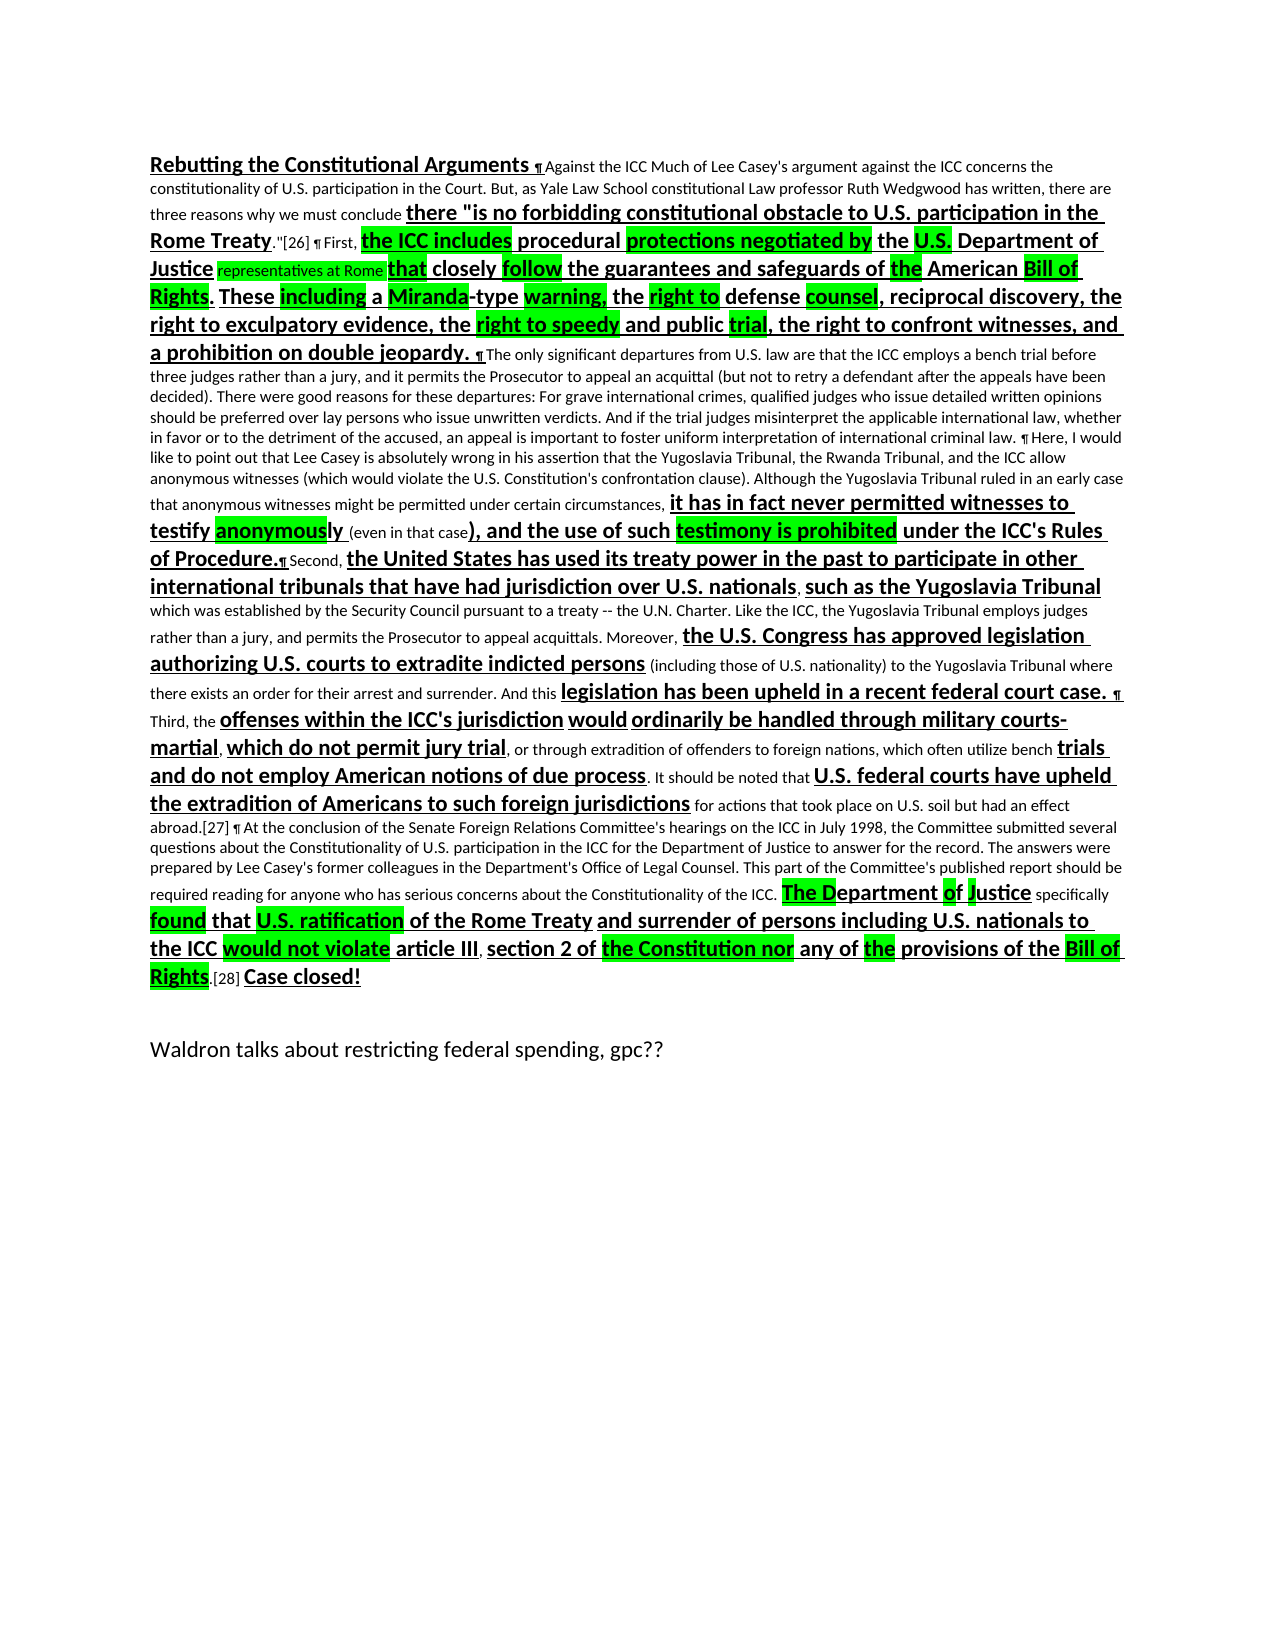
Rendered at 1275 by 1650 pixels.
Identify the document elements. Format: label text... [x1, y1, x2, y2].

text Waldron talks about restricting federal spending, gpc?? [150, 1035, 1125, 1063]
text Rebutting the Constitutional Arguments ¶ Against the ICC Much of Lee Casey's argument against the ICC concerns the constitutionality of U.S. participation in the Court. But, as Yale Law School constitutional Law professor Ruth Wedgwood has written, there are three reasons why we must conclude there "is no forbidding constitutional obstacle to U.S. participation in the Rome Treaty."[26] ¶ First, the ICC includes procedural protections negotiated by the U.S. Department of Justice representatives at Rome that closely follow the guarantees and safeguards of the American Bill of Rights. These including a Miranda-type warning, the right to defense counsel, reciprocal discovery, the right to exculpatory evidence, the right to speedy and public trial, the right to confront witnesses, and a prohibition on double jeopardy. ¶ The only significant departures from U.S. law are that the ICC employs a bench trial before three judges rather than a jury, and it permits the Prosecutor to appeal an acquittal (but not to retry a defendant after the appeals have been decided). There were good reasons for these departures: For grave international crimes, qualified judges who issue detailed written opinions should be preferred over lay persons who issue unwritten verdicts. And if the trial judges misinterpret the applicable international law, whether in favor or to the detriment of the accused, an appeal is important to foster uniform interpretation of international criminal law. ¶ Here, I would like to point out that Lee Casey is absolutely wrong in his assertion that the Yugoslavia Tribunal, the Rwanda Tribunal, and the ICC allow anonymous witnesses (which would violate the U.S. Constitution's confrontation clause). Although the Yugoslavia Tribunal ruled in an early case that anonymous witnesses might be permitted under certain circumstances, it has in fact never permitted witnesses to testify anonymously (even in that case), and the use of such testimony is prohibited under the ICC's Rules of Procedure.¶ Second, the United States has used its treaty power in the past to participate in other international tribunals that have had jurisdiction over U.S. nationals, such as the Yugoslavia Tribunal which was established by the Security Council pursuant to a treaty -- the U.N. Charter. Like the ICC, the Yugoslavia Tribunal employs judges rather than a jury, and permits the Prosecutor to appeal acquittals. Moreover, the U.S. Congress has approved legislation authorizing U.S. courts to extradite indicted persons (including those of U.S. nationality) to the Yugoslavia Tribunal where there exists an order for their arrest and surrender. And this legislation has been upheld in a recent federal court case. ¶ Third, the offenses within the ICC's jurisdiction would ordinarily be handled through military courts-martial, which do not permit jury trial, or through extradition of offenders to foreign nations, which often utilize bench trials and do not employ American notions of due process. It should be noted that U.S. federal courts have upheld the extradition of Americans to such foreign jurisdictions for actions that took place on U.S. soil but had an effect abroad.[27] ¶ At the conclusion of the Senate Foreign Relations Committee's hearings on the ICC in July 1998, the Committee submitted several questions about the Constitutionality of U.S. participation in the ICC for the Department of Justice to answer for the record. The answers were prepared by Lee Casey's former colleagues in the Department's Office of Legal Counsel. This part of the Committee's published report should be required reading for anyone who has serious concerns about the Constitutionality of the ICC. The Department of Justice specifically found that U.S. ratification of the Rome Treaty and surrender of persons including U.S. nationals to the ICC would not violate article III, section 2 of the Constitution nor any of the provisions of the Bill of Rights.[28] Case closed! [150, 150, 1125, 990]
